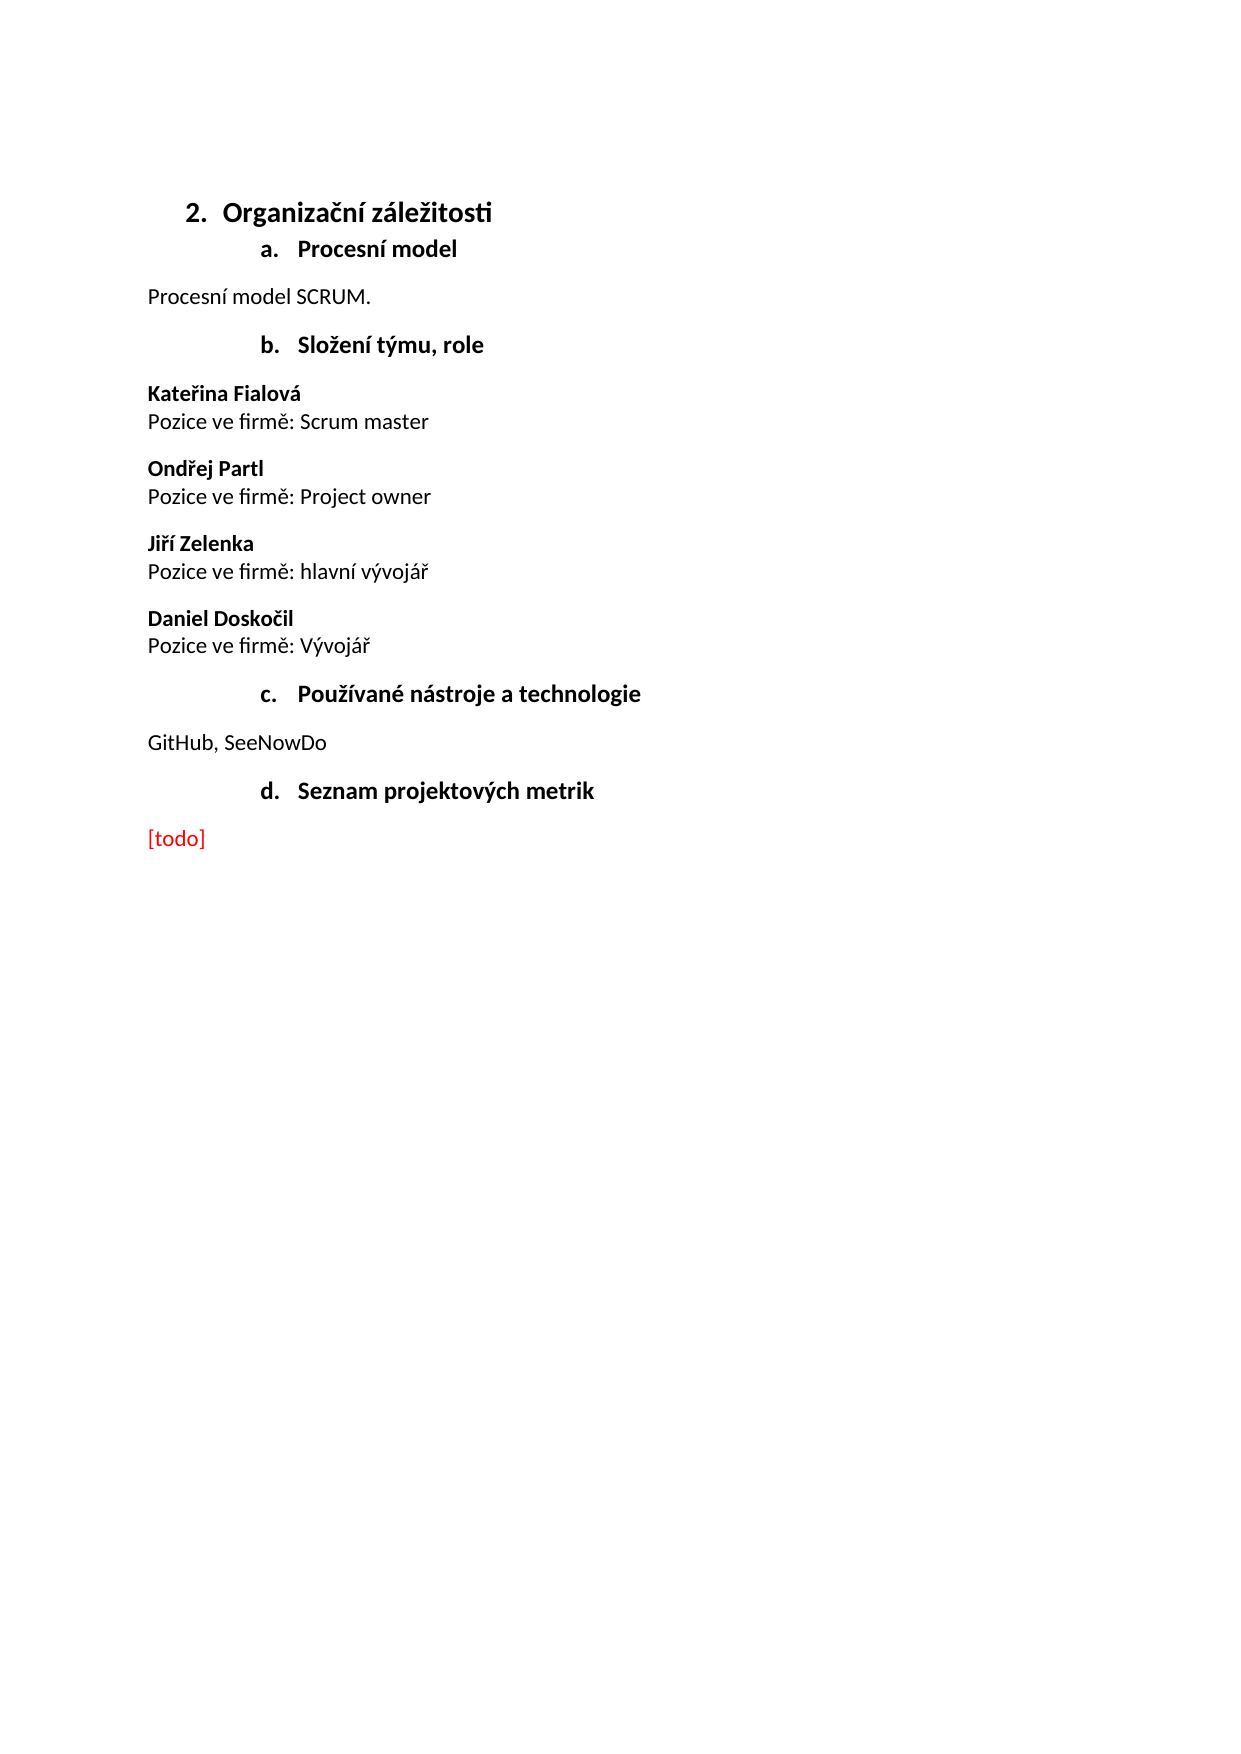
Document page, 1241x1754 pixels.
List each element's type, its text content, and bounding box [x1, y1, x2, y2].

text Kateřina Fialová [148, 379, 1093, 407]
text GitHub, SeeNowDo [148, 728, 1093, 756]
list Používané nástroje a technologie [260, 678, 1093, 709]
text Daniel Doskočil [148, 604, 1093, 632]
text Ondřej Partl [148, 454, 1093, 482]
text Procesní model SCRUM. [148, 282, 1093, 311]
text Pozice ve firmě: Project owner [148, 482, 1093, 510]
text Pozice ve firmě: hlavní vývojář [148, 557, 1093, 585]
text [todo] [148, 824, 1093, 853]
list Organizační záležitosti [185, 194, 1093, 230]
list Seznam projektových metrik [260, 775, 1093, 806]
text Pozice ve firmě: Vývojář [148, 632, 1093, 660]
text Jiří Zelenka [148, 529, 1093, 557]
list Procesní model [260, 233, 1093, 263]
list Složení týmu, role [260, 329, 1093, 360]
text Pozice ve firmě: Scrum master [148, 407, 1093, 435]
